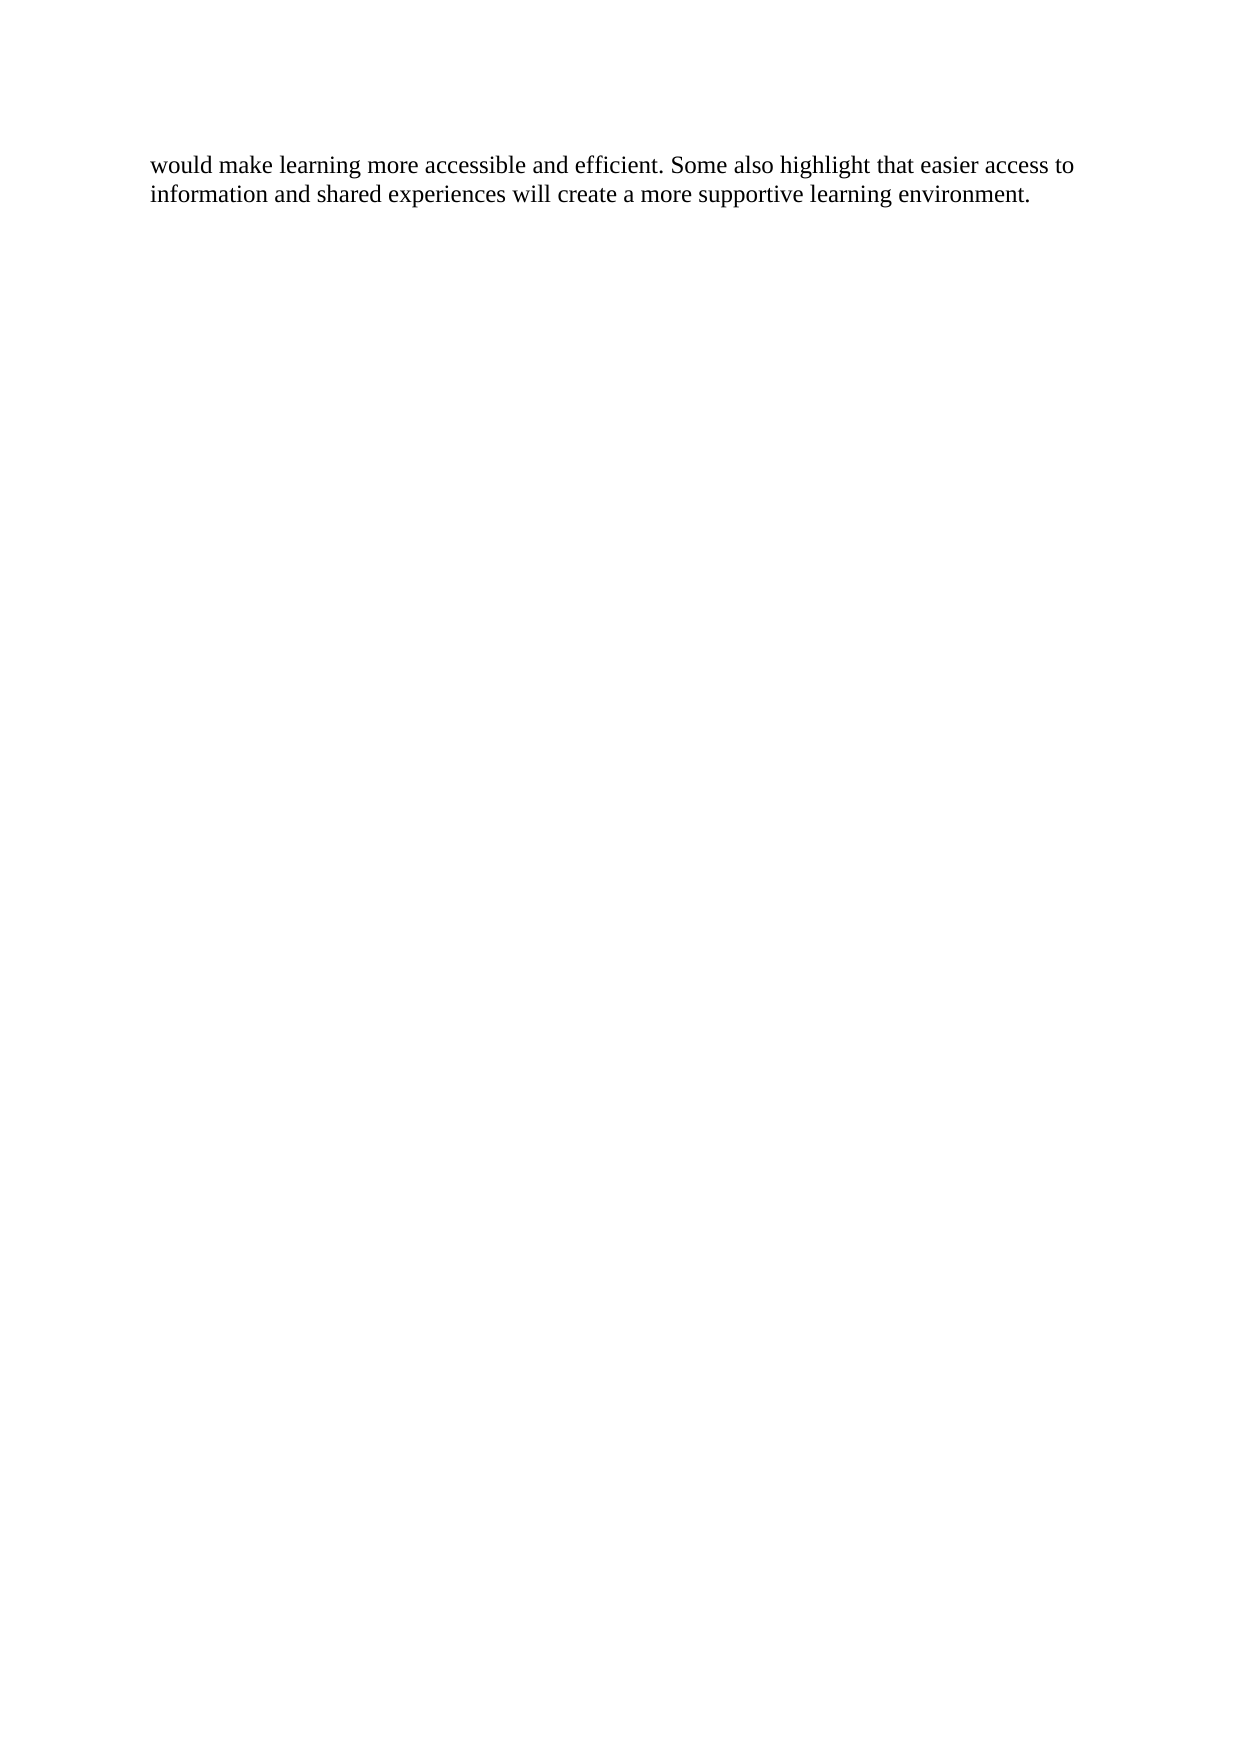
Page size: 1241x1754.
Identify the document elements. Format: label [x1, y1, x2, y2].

text [150, 150, 1090, 207]
